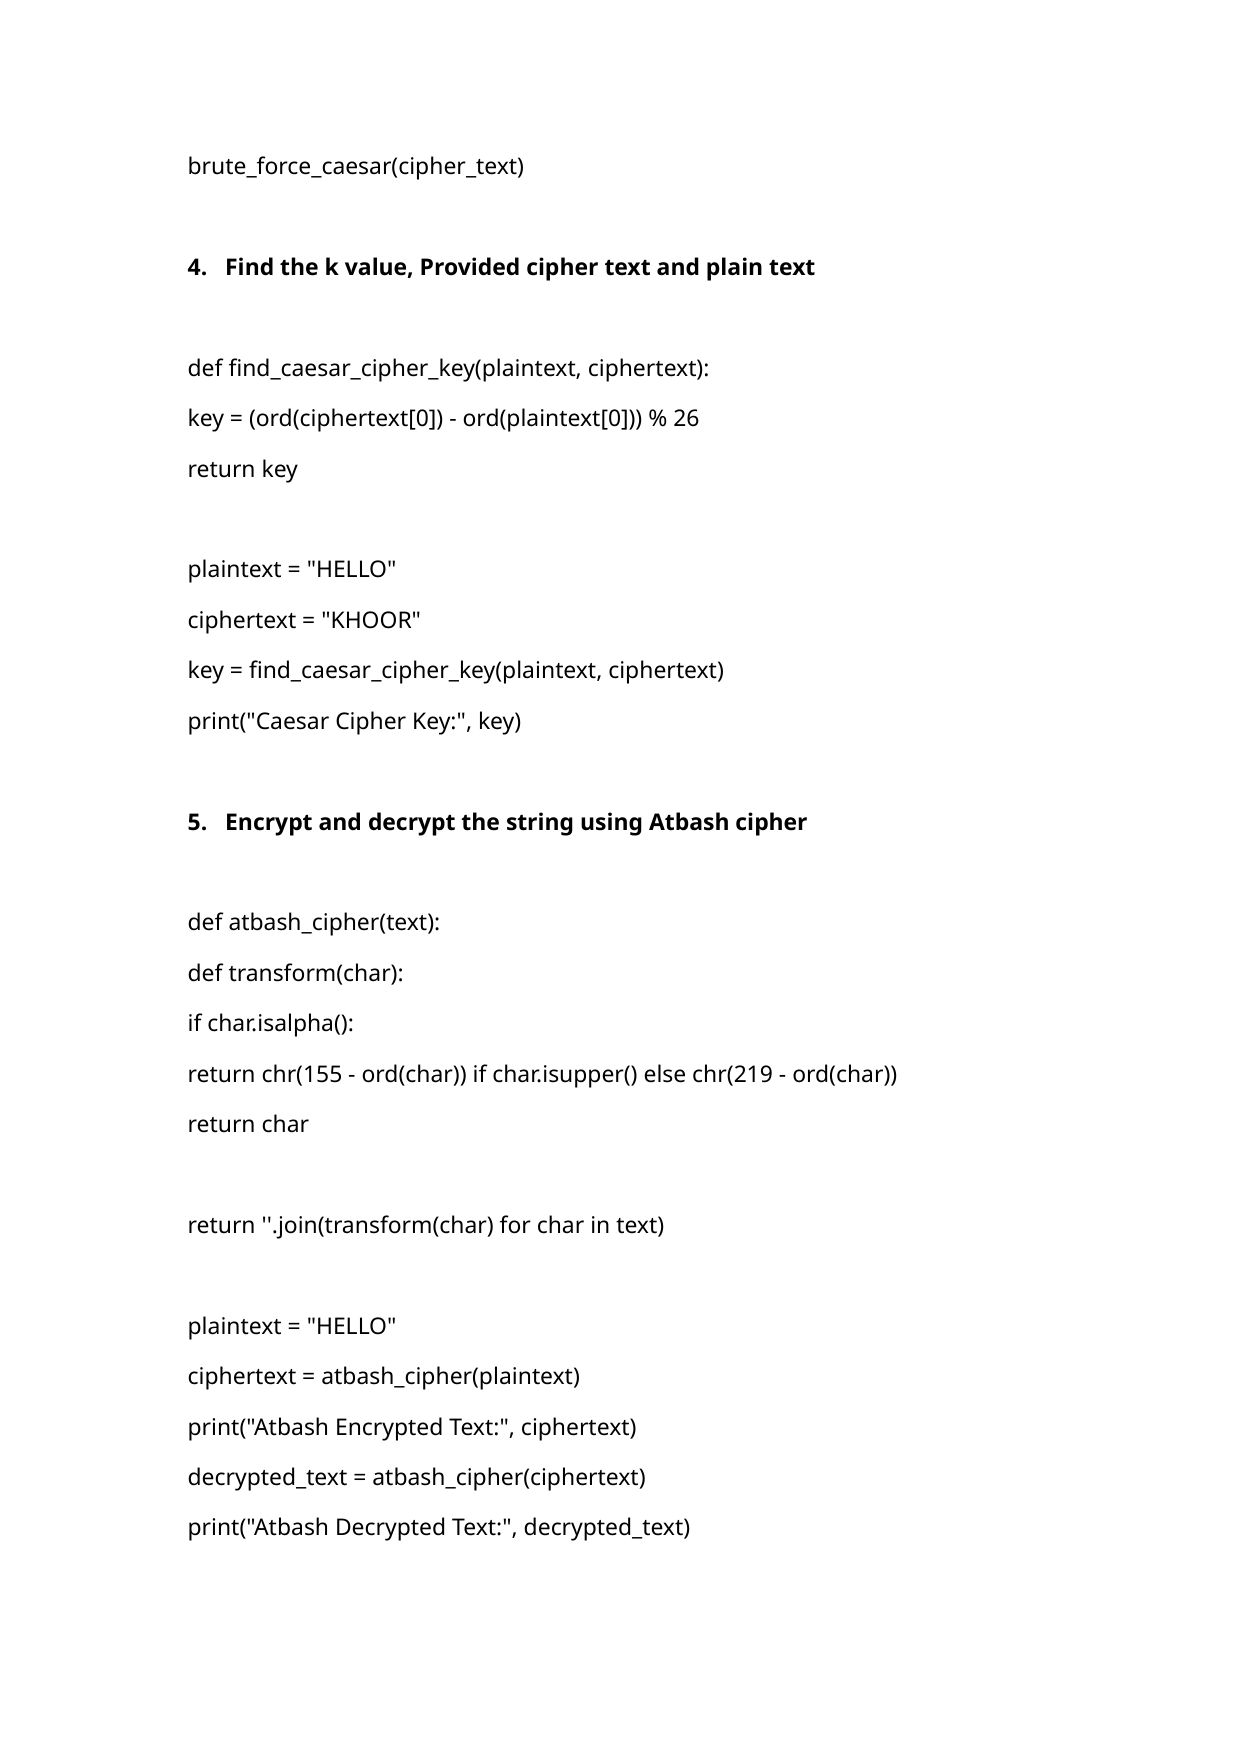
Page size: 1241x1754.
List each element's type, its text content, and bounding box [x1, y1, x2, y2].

text return ''.join(transform(char) for char in text) [187, 1209, 1090, 1240]
text brute_force_caesar(cipher_text) [187, 150, 1090, 181]
text ciphertext = "KHOOR" [187, 604, 1090, 635]
text key = (ord(ciphertext[0]) - ord(plaintext[0])) % 26 [187, 402, 1090, 433]
text decrypted_text = atbash_cipher(ciphertext) [187, 1461, 1090, 1492]
text def atbash_cipher(text): [187, 906, 1090, 937]
list Encrypt and decrypt the string using Atbash cipher [187, 805, 1090, 837]
list Find the k value, Provided cipher text and plain text [187, 251, 1090, 282]
text return char [187, 1108, 1090, 1139]
text key = find_caesar_cipher_key(plaintext, ciphertext) [187, 654, 1090, 685]
text def transform(char): [187, 957, 1090, 988]
text ciphertext = atbash_cipher(plaintext) [187, 1360, 1090, 1391]
text print("Atbash Decrypted Text:", decrypted_text) [187, 1511, 1090, 1542]
text plaintext = "HELLO" [187, 553, 1090, 584]
text if char.isalpha(): [187, 1007, 1090, 1038]
text print("Atbash Encrypted Text:", ciphertext) [187, 1410, 1090, 1442]
text plaintext = "HELLO" [187, 1309, 1090, 1341]
text return chr(155 - ord(char)) if char.isupper() else chr(219 - ord(char)) [187, 1057, 1090, 1089]
text def find_caesar_cipher_key(plaintext, ciphertext): [187, 352, 1090, 383]
text print("Caesar Cipher Key:", key) [187, 704, 1090, 736]
text return key [187, 452, 1090, 484]
